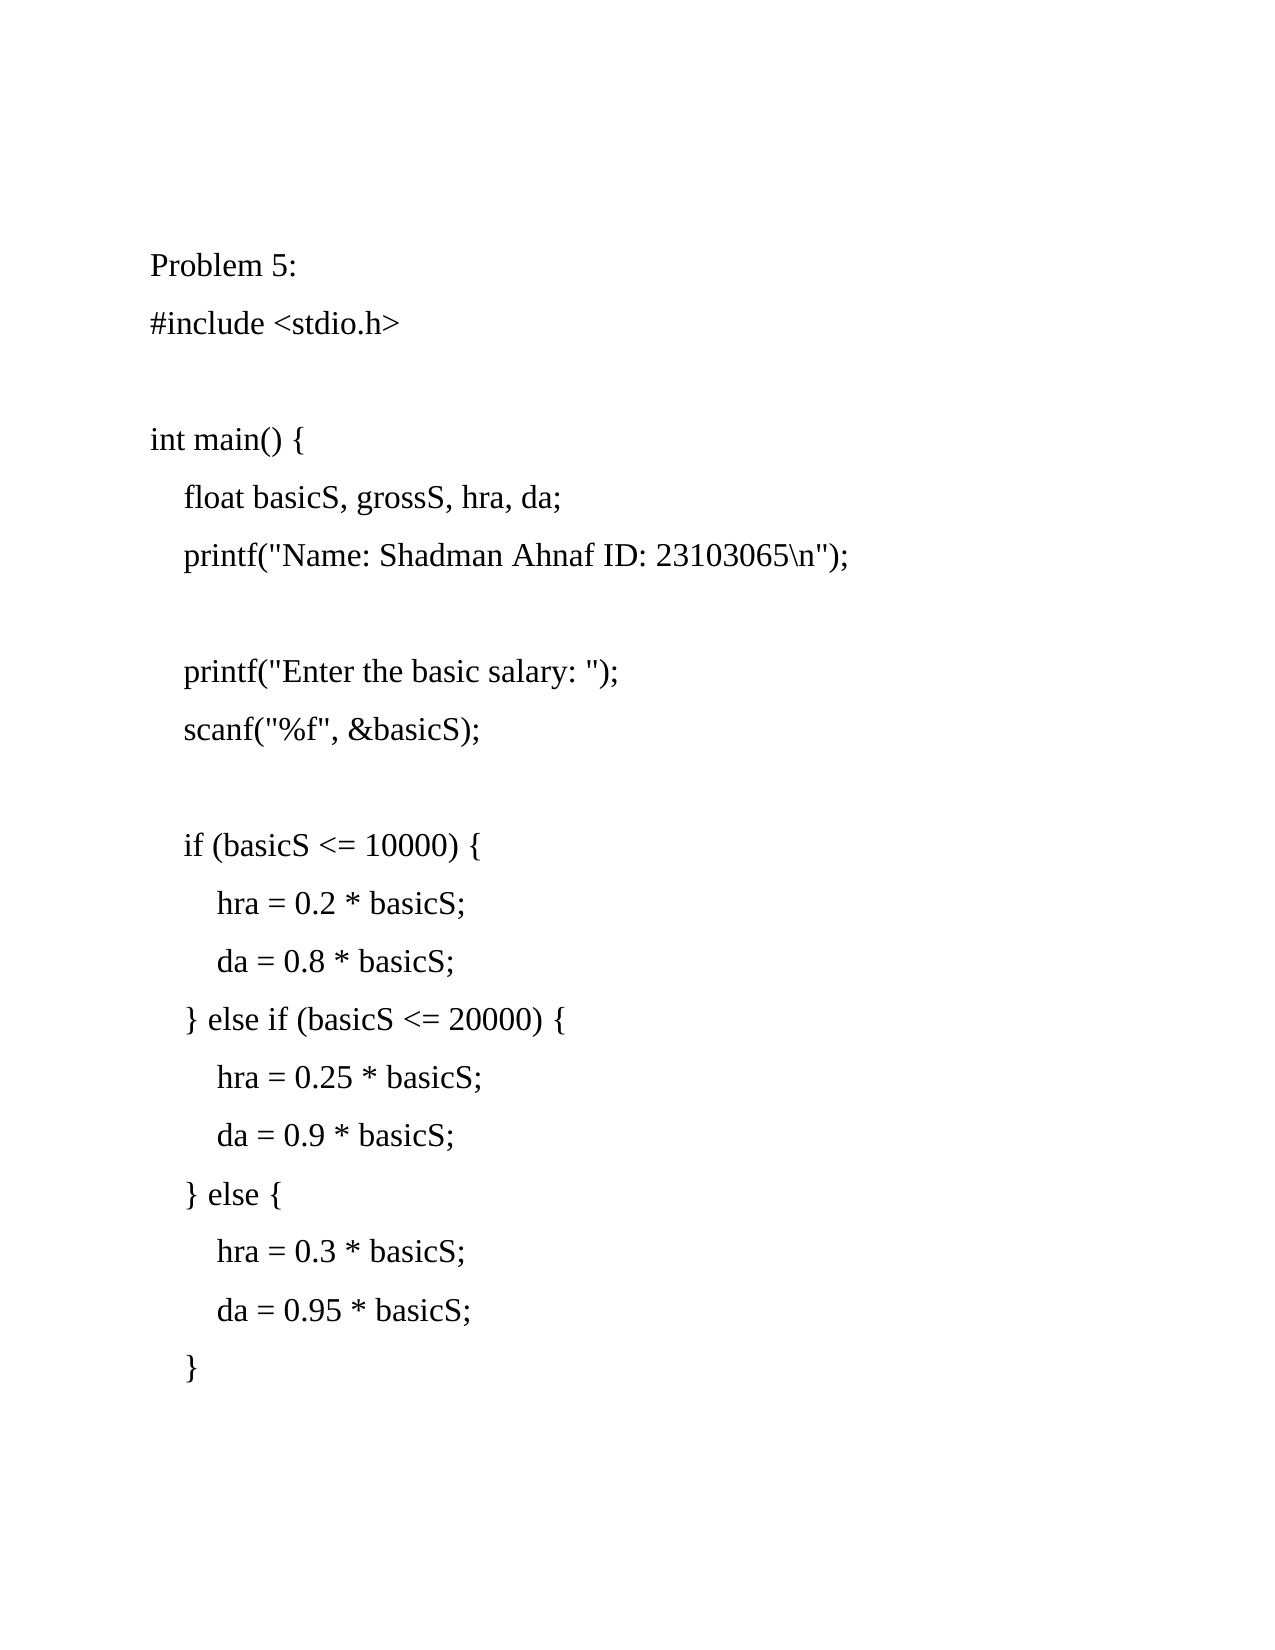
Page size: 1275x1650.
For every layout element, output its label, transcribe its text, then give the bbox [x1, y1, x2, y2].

text Problem 5: [150, 245, 1125, 284]
text } else { [150, 1174, 1125, 1212]
text printf("Enter the basic salary: "); [150, 652, 1125, 690]
text float basicS, grossS, hra, da; [150, 477, 1125, 516]
text printf("Name: Shadman Ahnaf ID: 23103065\n"); [150, 536, 1125, 574]
text da = 0.95 * basicS; [150, 1290, 1125, 1328]
text da = 0.8 * basicS; [150, 942, 1125, 980]
text hra = 0.25 * basicS; [150, 1058, 1125, 1096]
text #include <stdio.h> [150, 303, 1125, 342]
text } [150, 1348, 1125, 1386]
text hra = 0.3 * basicS; [150, 1232, 1125, 1270]
text if (basicS <= 10000) { [150, 826, 1125, 864]
text da = 0.9 * basicS; [150, 1116, 1125, 1154]
text hra = 0.2 * basicS; [150, 884, 1125, 922]
text scanf("%f", &basicS); [150, 709, 1125, 748]
text } else if (basicS <= 20000) { [150, 1000, 1125, 1038]
text int main() { [150, 419, 1125, 458]
